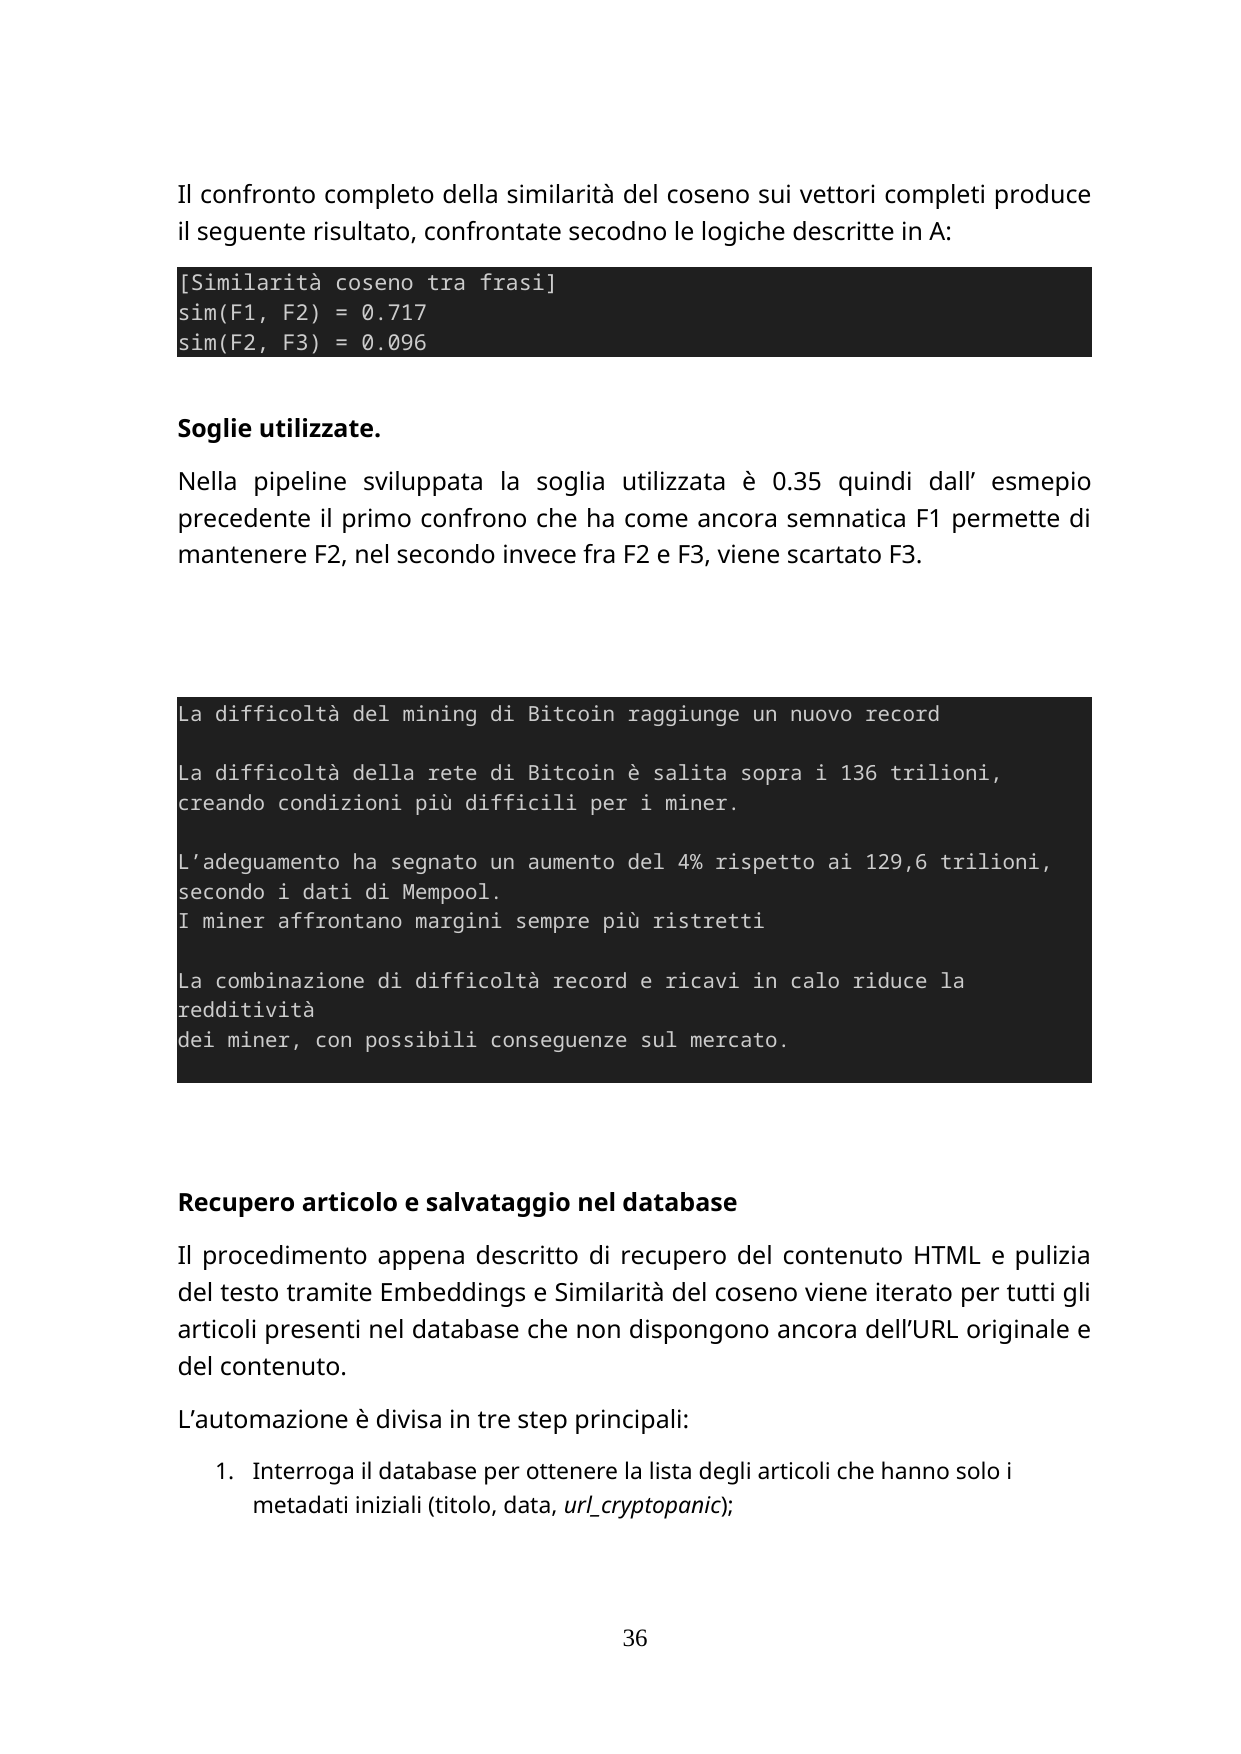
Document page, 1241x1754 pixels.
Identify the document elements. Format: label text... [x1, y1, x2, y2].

text L’adeguamento ha segnato un aumento del 4% rispetto ai 129,6 trilioni, [177, 846, 1092, 876]
text Il procedimento appena descritto di recupero del contenuto HTML e pulizia del testo tramite Embeddings e Similarità del coseno viene iterato per tutti gli articoli presenti nel database che non dispongono ancora dell’URL originale e del contenuto. [177, 1238, 1092, 1382]
text La difficoltà della rete di Bitcoin è salita sopra i 136 trilioni, [177, 757, 1092, 787]
text sim(F2, F3) = 0.096 [177, 327, 1092, 357]
text Nella pipeline sviluppata la soglia utilizzata è 0.35 quindi dall’ esmepio precedente il primo confrono che ha come ancora semnatica F1 permette di mantenere F2, nel secondo invece fra F2 e F3, viene scartato F3. [177, 464, 1092, 571]
text Il confronto completo della similarità del coseno sui vettori completi produce il seguente risultato, confrontate secodno le logiche descritte in A: [177, 177, 1092, 248]
text La difficoltà del mining di Bitcoin raggiunge un nuovo record [177, 697, 1092, 727]
text secondo i dati di Mempool. [177, 876, 1092, 905]
text Recupero articolo e salvataggio nel database [177, 1184, 1092, 1219]
text Soglie utilizzate. [177, 410, 1092, 444]
text I miner affrontano margini sempre più ristretti [177, 905, 1092, 935]
text [Similarità coseno tra frasi] [177, 267, 1092, 297]
text creando condizioni più difficili per i miner. [177, 787, 1092, 816]
text dei miner, con possibili conseguenze sul mercato. [177, 1024, 1092, 1054]
list Interroga il database per ottenere la lista degli articoli che hanno solo i metadati iniziali (titolo, data, url_cryptopanic); [215, 1455, 1092, 1520]
text L’automazione è divisa in tre step principali: [177, 1402, 1092, 1436]
text sim(F1, F2) = 0.717 [177, 297, 1092, 327]
text La combinazione di difficoltà record e ricavi in calo riduce la redditività [177, 965, 1092, 1024]
